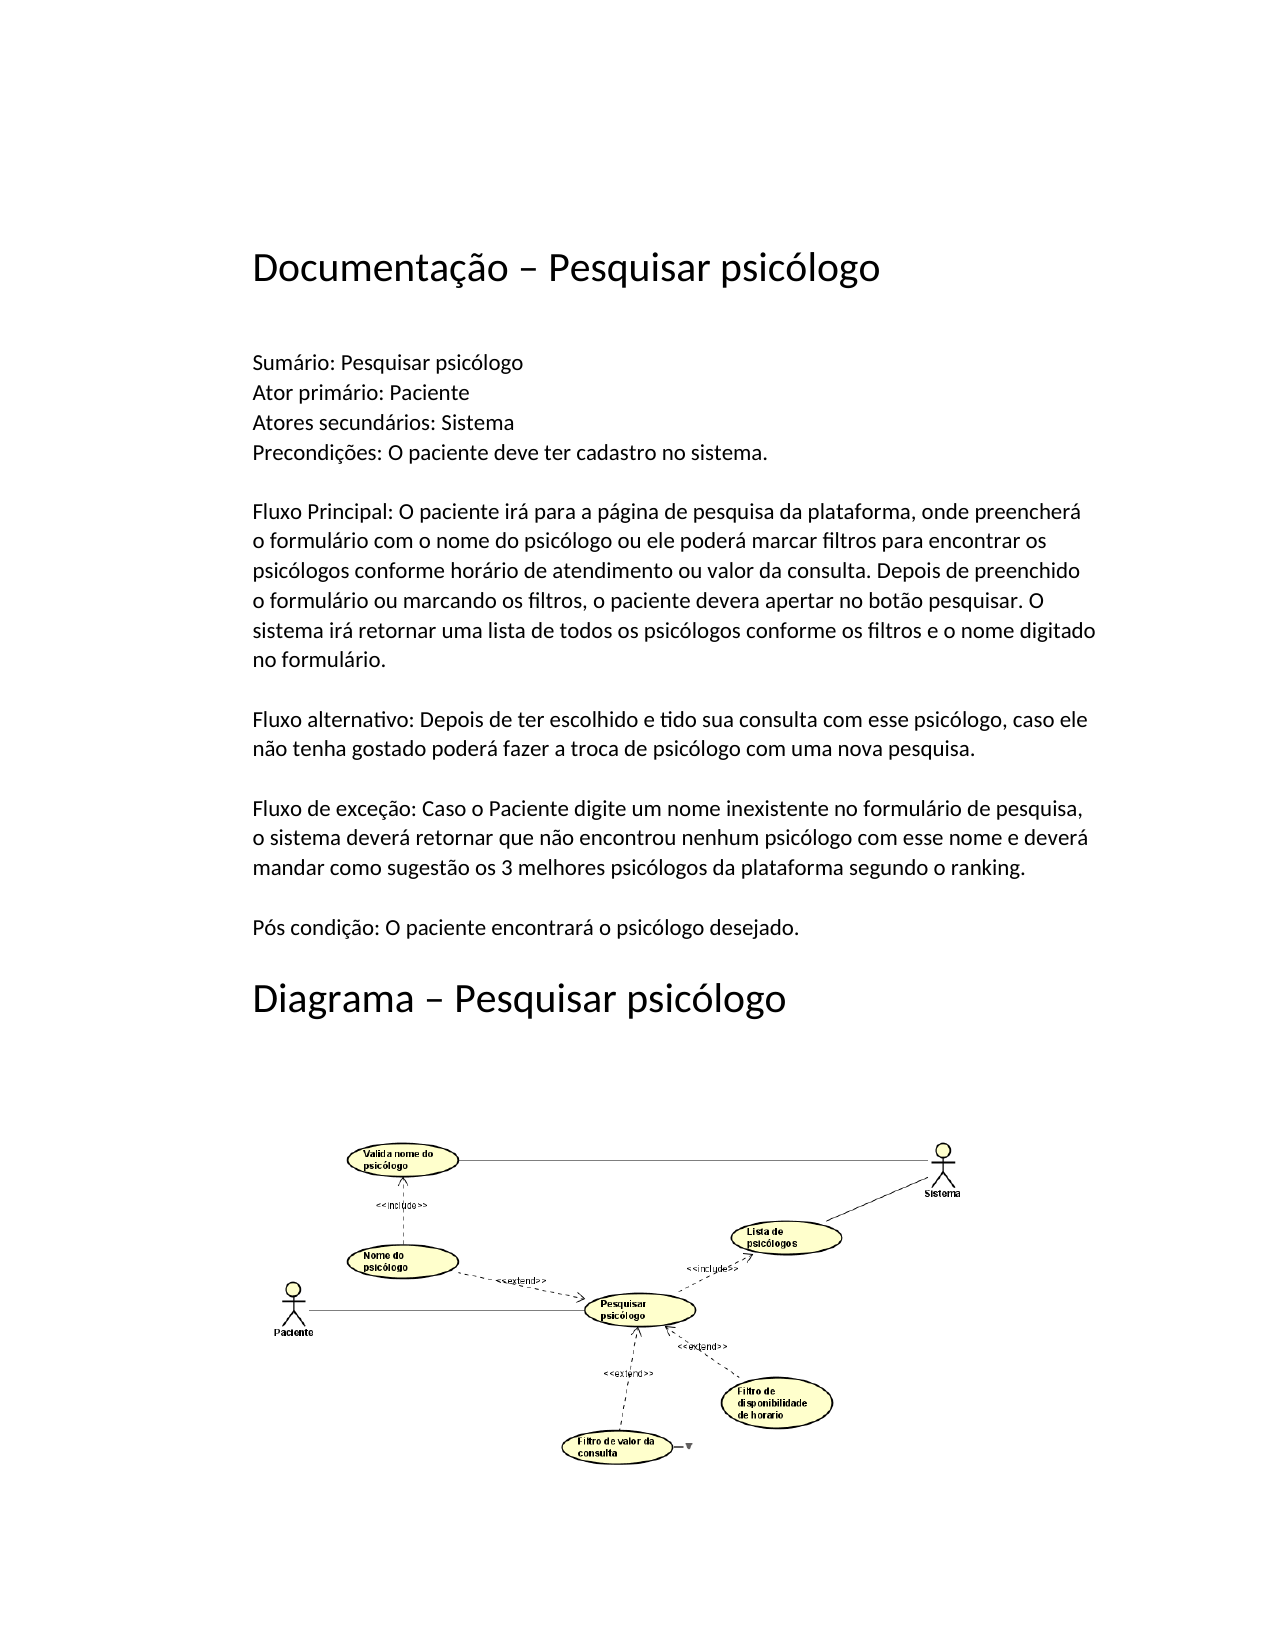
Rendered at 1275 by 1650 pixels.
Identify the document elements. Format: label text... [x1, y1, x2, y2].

list Fluxo alternativo: Depois de ter escolhido e tido sua consulta com esse psicólogo, caso ele não tenha gostado poderá fazer a troca de psicólogo com uma nova pesquisa. [252, 705, 1098, 762]
list Sumário: Pesquisar psicólogo [252, 348, 1098, 377]
list Precondições: O paciente deve ter cadastro no sistema. [252, 438, 1098, 466]
list Ator primário: Paciente [252, 378, 1098, 406]
list Fluxo Principal: O paciente irá para a página de pesquisa da plataforma, onde preencherá o formulário com o nome do psicólogo ou ele poderá marcar filtros para encontrar os psicólogos conforme horário de atendimento ou valor da consulta. Depois de preenchido o formulário ou marcando os filtros, o paciente devera apertar no botão pesquisar. O sistema irá retornar uma lista de todos os psicólogos conforme os filtros e o nome digitado no formulário. [252, 497, 1098, 673]
list Fluxo de exceção: Caso o Paciente digite um nome inexistente no formulário de pesquisa, o sistema deverá retornar que não encontrou nenhum psicólogo com esse nome e deverá mandar como sugestão os 3 melhores psicólogos da plataforma segundo o ranking. [252, 794, 1098, 881]
list Documentação – Pesquisar psicólogo [252, 241, 1098, 292]
list Atores secundários: Sistema [252, 408, 1098, 436]
picture [252, 1115, 1012, 1495]
list Pós condição: O paciente encontrará o psicólogo desejado. [252, 913, 1098, 941]
list Diagrama – Pesquisar psicólogo [252, 972, 1098, 1023]
